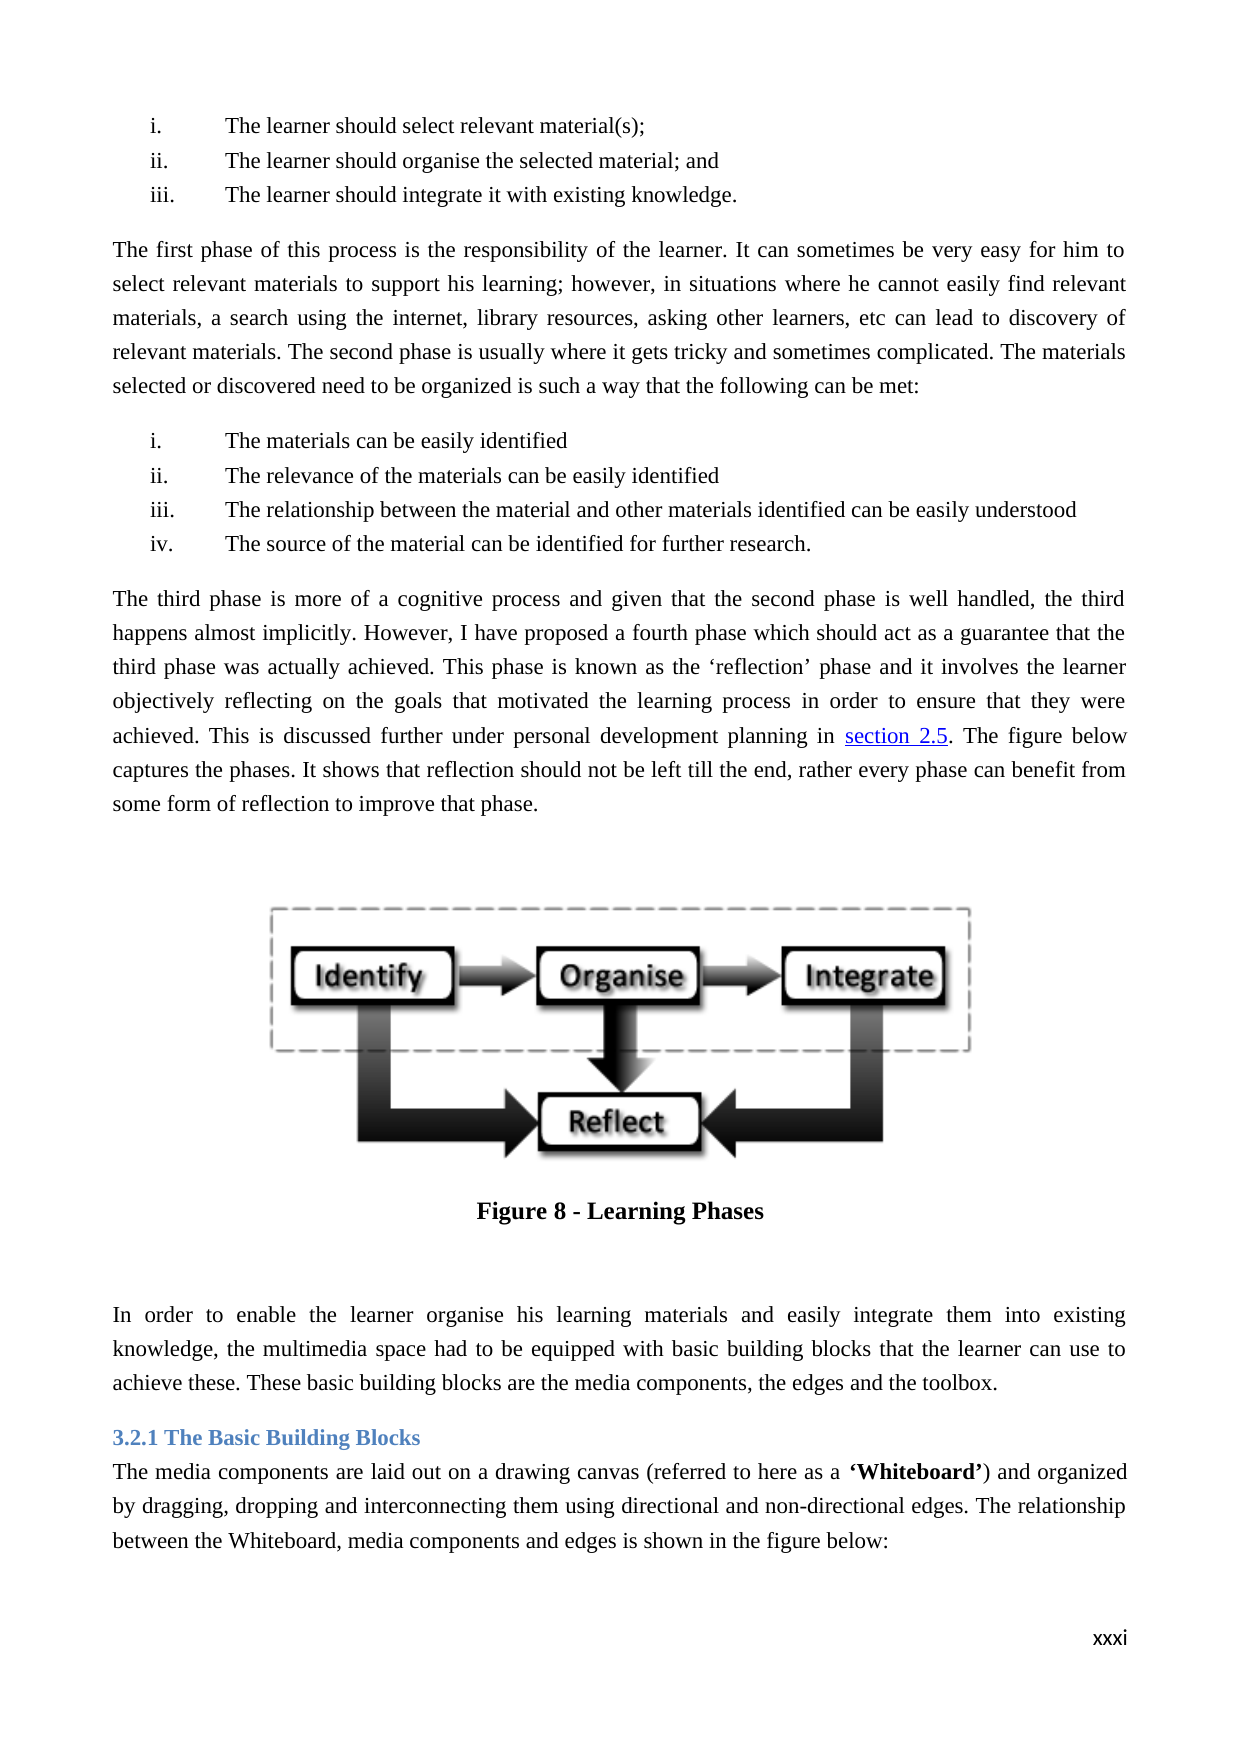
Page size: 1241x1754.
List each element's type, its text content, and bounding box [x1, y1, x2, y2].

list The relevance of the materials can be easily identified [150, 462, 1128, 488]
text The third phase is more of a cognitive process and given that the second phase is well handled, the third happens almost implicitly. However, I have proposed a fourth phase which should act as a guarantee that the third phase was actually achieved. This phase is known as the ‘reflection’ phase and it involves the learner objectively reflecting on the goals that motivated the learning process in order to ensure that they were achieved. This is discussed further under personal development planning in section 2.5. The figure below captures the phases. It shows that reflection should not be left till the end, rather every phase can benefit from some form of reflection to improve that phase. [112, 585, 1128, 816]
list The source of the material can be identified for further research. [150, 530, 1128, 556]
picture [264, 900, 976, 1168]
list The learner should select relevant material(s); [150, 112, 1128, 139]
text Figure 8 - Learning Phases [112, 1196, 1128, 1225]
list The learner should organise the selected material; and [150, 147, 1128, 173]
list The learner should integrate it with existing knowledge. [150, 181, 1128, 207]
text In order to enable the learner organise his learning materials and easily integrate them into existing knowledge, the multimedia space had to be equipped with basic building blocks that the learner can use to achieve these. These basic building blocks are the media components, the edges and the toolbox. [112, 1301, 1128, 1396]
text The media components are laid out on a drawing canvas (referred to here as a ‘Whiteboard’) and organized by dragging, dropping and interconnecting them using directional and non-directional edges. The relationship between the Whiteboard, media components and edges is shown in the figure below: [112, 1458, 1128, 1553]
text The first phase of this process is the responsibility of the learner. It can sometimes be very easy for him to select relevant materials to support his learning; however, in situations where he cannot easily find relevant materials, a search using the internet, library resources, asking other learners, etc can lead to discovery of relevant materials. The second phase is usually where it gets tricky and sometimes complicated. The materials selected or discovered need to be organized is such a way that the following can be met: [112, 236, 1128, 399]
list The materials can be easily identified [150, 427, 1128, 454]
subtitle 3.2.1 The Basic Building Blocks [112, 1424, 1128, 1451]
list The relationship between the material and other materials identified can be easily understood [150, 496, 1128, 522]
